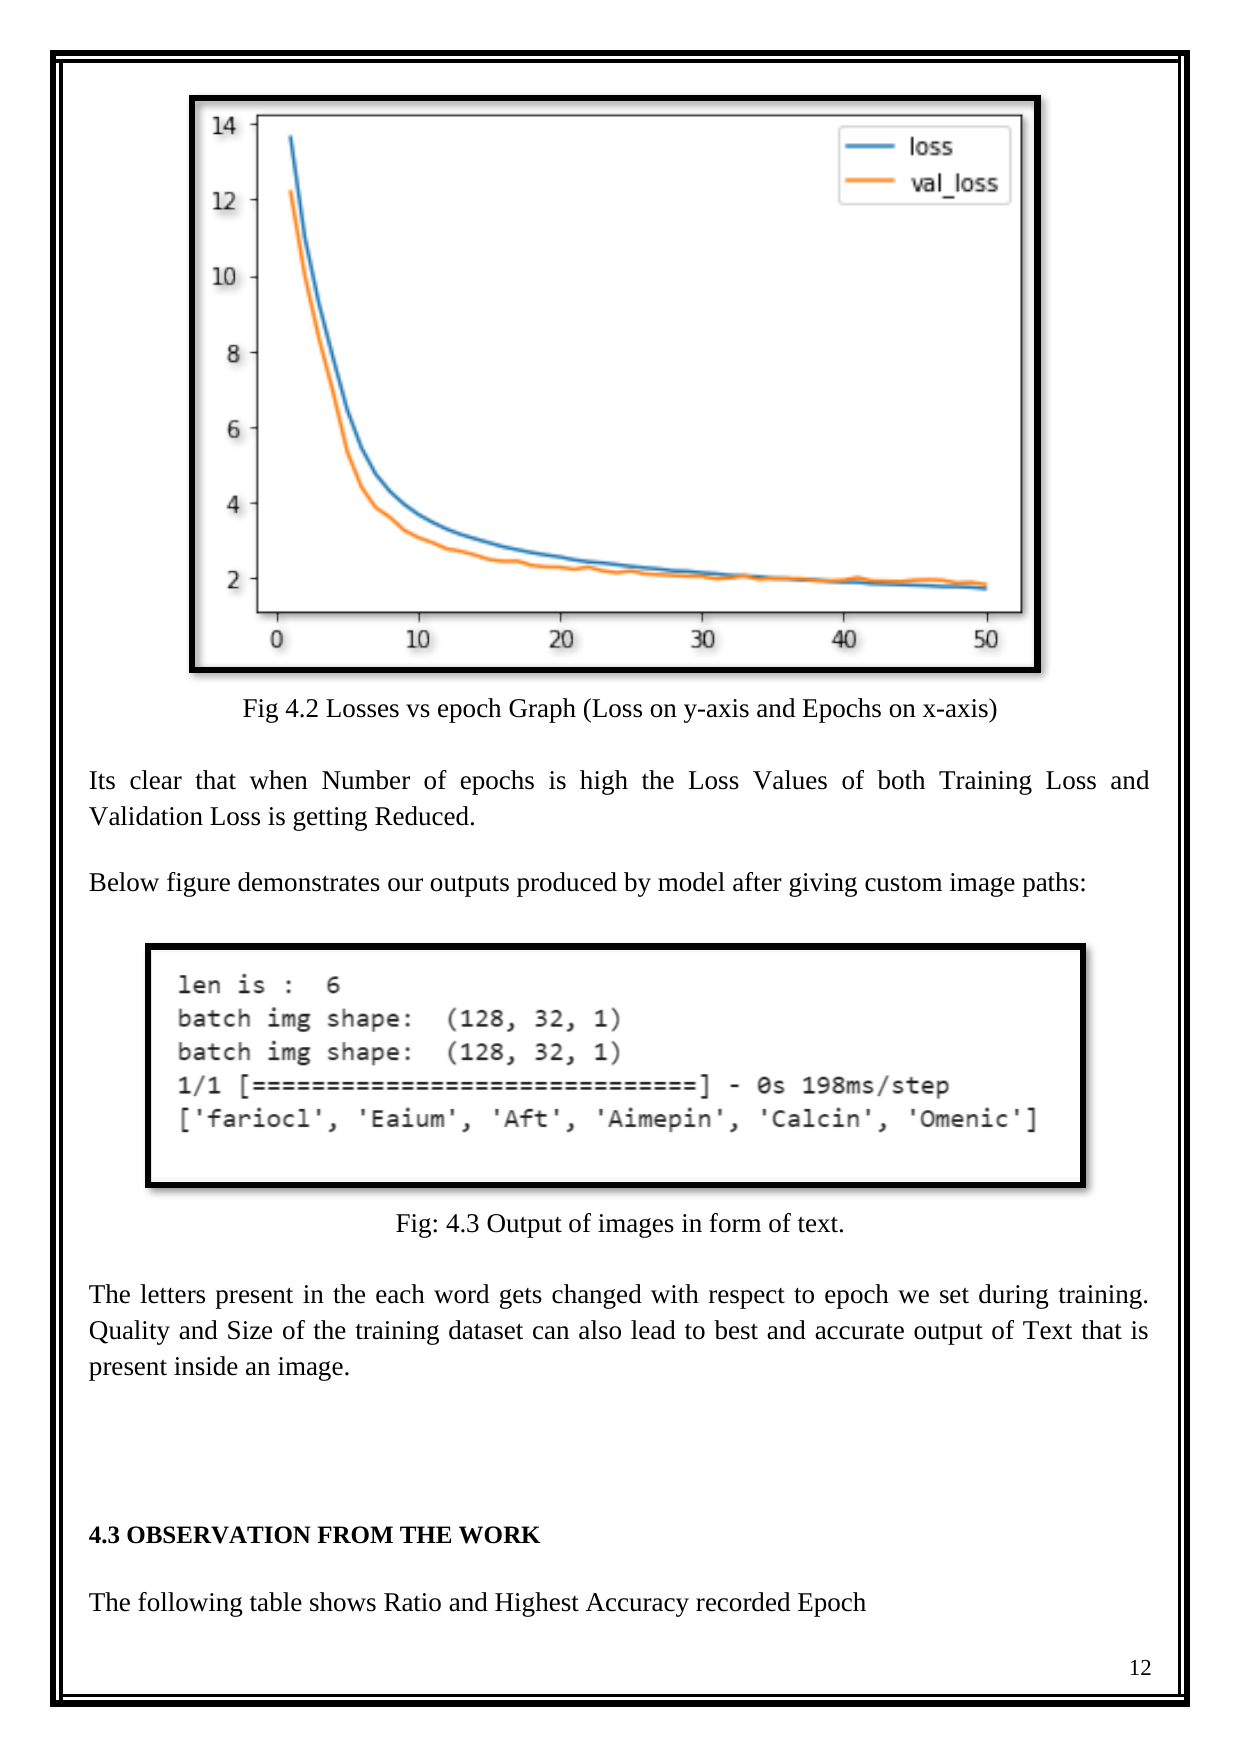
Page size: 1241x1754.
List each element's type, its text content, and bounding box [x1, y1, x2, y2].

text 4.3 OBSERVATION FROM THE WORK [89, 1520, 1152, 1549]
text The letters present in the each word gets changed with respect to epoch we set during training. Quality and Size of the training dataset can also lead to best and accurate output of Text that is present inside an image. [89, 1278, 1152, 1381]
text Its clear that when Number of epochs is high the Loss Values of both Training Loss and Validation Loss is getting Reduced. [89, 764, 1152, 831]
text Below figure demonstrates our outputs produced by model after giving custom image paths: [89, 866, 1152, 897]
picture [151, 950, 1080, 1182]
picture [195, 101, 1034, 667]
text Fig: 4.3 Output of images in form of text. [89, 1207, 1152, 1238]
text The following table shows Ratio and Highest Accuracy recorded Epoch [89, 1586, 1152, 1617]
text Fig 4.2 Losses vs epoch Graph (Loss on y-axis and Epochs on x-axis) [89, 693, 1152, 724]
